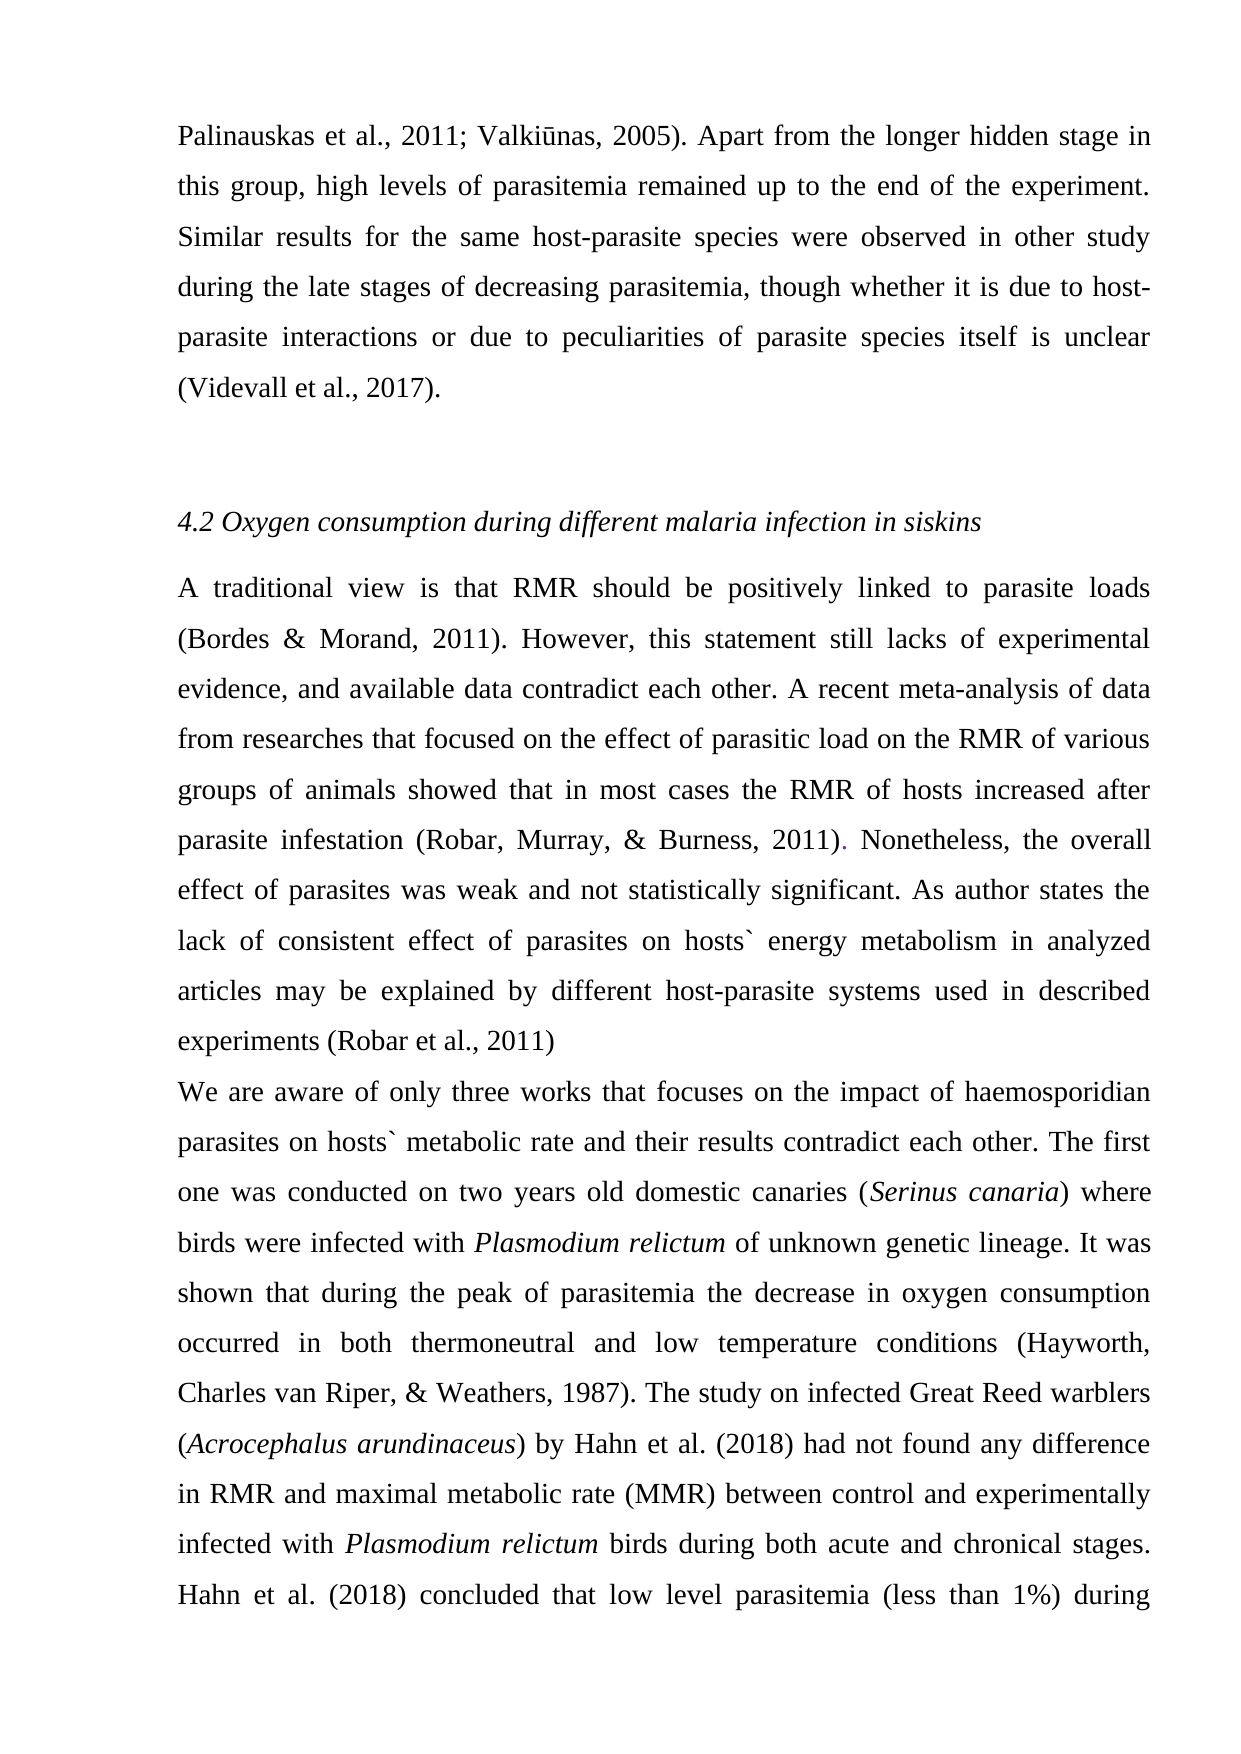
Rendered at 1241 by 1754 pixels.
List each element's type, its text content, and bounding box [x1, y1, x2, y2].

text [177, 118, 1152, 403]
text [177, 1074, 1152, 1610]
text 4.2 Oxygen consumption during different malaria infection in siskins [177, 504, 1152, 537]
text A traditional view is that RMR should be positively linked to parasite loads (Bordes & Morand, 2011). However, this statement still lacks of experimental evidence, and available data contradict each other. A recent meta-analysis of data from researches that focused on the effect of parasitic load on the RMR of various groups of animals showed that in most cases the RMR of hosts increased after parasite infestation (Robar, Murray, & Burness, 2011). Nonetheless, the overall effect of parasites was weak and not statistically significant. As author states the lack of consistent effect of parasites on hosts` energy metabolism in analyzed articles may be explained by different host-parasite systems used in described experiments (Robar et al., 2011) [177, 571, 1152, 1057]
